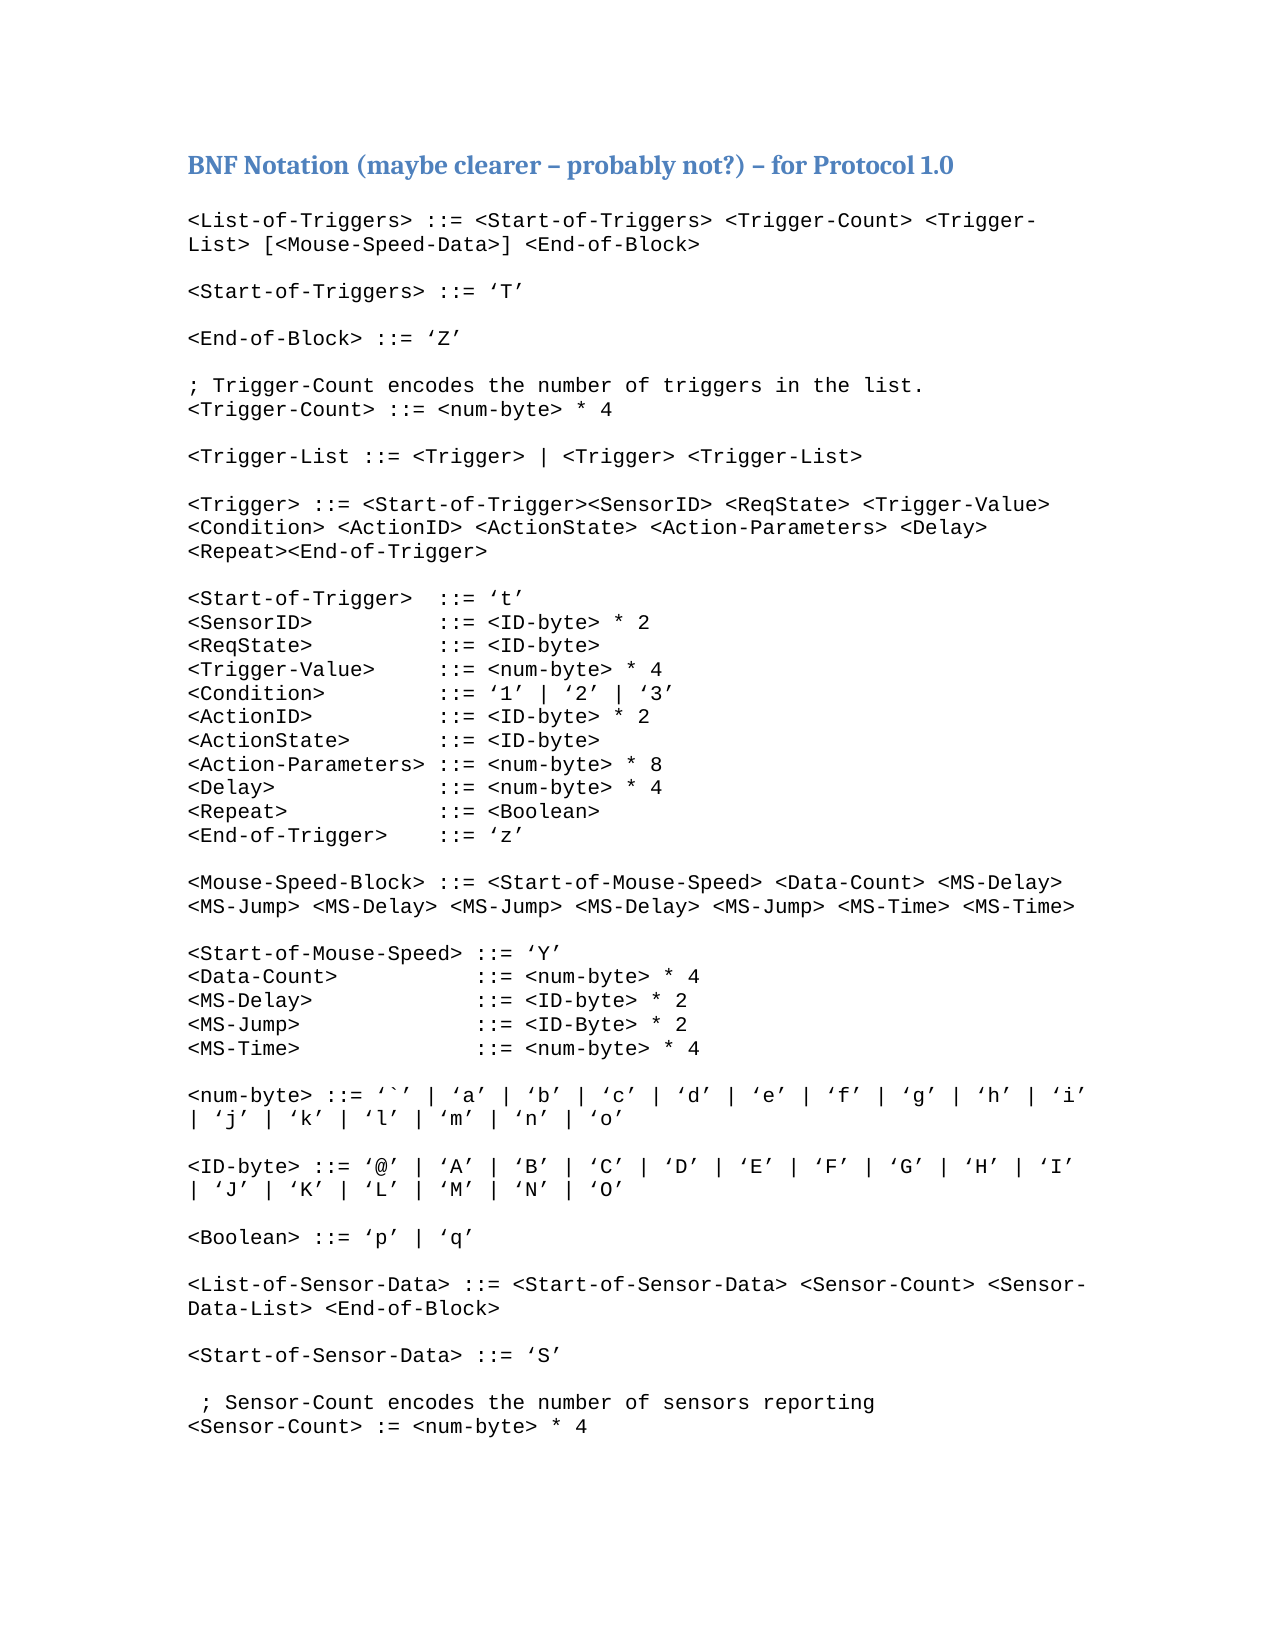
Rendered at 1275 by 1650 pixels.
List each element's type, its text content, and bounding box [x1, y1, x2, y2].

text <Trigger-List ::= <Trigger> | <Trigger> <Trigger-List> [187, 446, 1087, 470]
text <Start-of-Triggers> ::= ‘T’ [187, 281, 1087, 304]
text <ActionState> ::= <ID-byte> [187, 730, 1087, 754]
text <Trigger-Value> ::= <num-byte> * 4 [187, 659, 1087, 683]
text <End-of-Block> ::= ‘Z’ [187, 328, 1087, 352]
text <SensorID> ::= <ID-byte> * 2 [187, 612, 1087, 636]
text <Trigger> ::= <Start-of-Trigger><SensorID> <ReqState> <Trigger-Value> <Condition> <ActionID> <ActionState> <Action-Parameters> <Delay> <Repeat><End-of-Trigger> [187, 494, 1087, 564]
text ; Trigger-Count encodes the number of triggers in the list. [187, 375, 1087, 399]
subtitle BNF Notation (maybe clearer – probably not?) – for Protocol 1.0 [187, 150, 1087, 181]
text <End-of-Trigger> ::= ‘z’ [187, 825, 1087, 848]
text <MS-Jump> ::= <ID-Byte> * 2 [187, 1014, 1087, 1037]
text <ActionID> ::= <ID-byte> * 2 [187, 706, 1087, 730]
text <Start-of-Mouse-Speed> ::= ‘Y’ [187, 943, 1087, 967]
text <MS-Time> ::= <num-byte> * 4 [187, 1037, 1087, 1061]
text <Sensor-Count> := <num-byte> * 4 [187, 1416, 1087, 1439]
text <Condition> ::= ‘1’ | ‘2’ | ‘3’ [187, 683, 1087, 706]
text <Start-of-Sensor-Data> ::= ‘S’ [187, 1345, 1087, 1368]
text <MS-Delay> ::= <ID-byte> * 2 [187, 990, 1087, 1014]
text <Action-Parameters> ::= <num-byte> * 8 [187, 754, 1087, 777]
text <List-of-Sensor-Data> ::= <Start-of-Sensor-Data> <Sensor-Count> <Sensor-Data-List> <End-of-Block> [187, 1274, 1087, 1321]
text <Delay> ::= <num-byte> * 4 [187, 777, 1087, 801]
text <ID-byte> ::= ‘@’ | ‘A’ | ‘B’ | ‘C’ | ‘D’ | ‘E’ | ‘F’ | ‘G’ | ‘H’ | ‘I’ | ‘J’ | ‘K’ | ‘L’ | ‘M’ | ‘N’ | ‘O’ [187, 1156, 1087, 1203]
text <Start-of-Trigger> ::= ‘t’ [187, 588, 1087, 612]
text <List-of-Triggers> ::= <Start-of-Triggers> <Trigger-Count> <Trigger-List> [<Mouse-Speed-Data>] <End-of-Block> [187, 210, 1087, 257]
text <Boolean> ::= ‘p’ | ‘q’ [187, 1227, 1087, 1250]
text <num-byte> ::= ‘`’ | ‘a’ | ‘b’ | ‘c’ | ‘d’ | ‘e’ | ‘f’ | ‘g’ | ‘h’ | ‘i’ | ‘j’ | ‘k’ | ‘l’ | ‘m’ | ‘n’ | ‘o’ [187, 1085, 1087, 1132]
text <Mouse-Speed-Block> ::= <Start-of-Mouse-Speed> <Data-Count> <MS-Delay> <MS-Jump> <MS-Delay> <MS-Jump> <MS-Delay> <MS-Jump> <MS-Time> <MS-Time> [187, 872, 1087, 919]
text <Trigger-Count> ::= <num-byte> * 4 [187, 399, 1087, 423]
text <Repeat> ::= <Boolean> [187, 801, 1087, 825]
text ; Sensor-Count encodes the number of sensors reporting [187, 1392, 1087, 1416]
text <Data-Count> ::= <num-byte> * 4 [187, 967, 1087, 990]
text <ReqState> ::= <ID-byte> [187, 636, 1087, 659]
